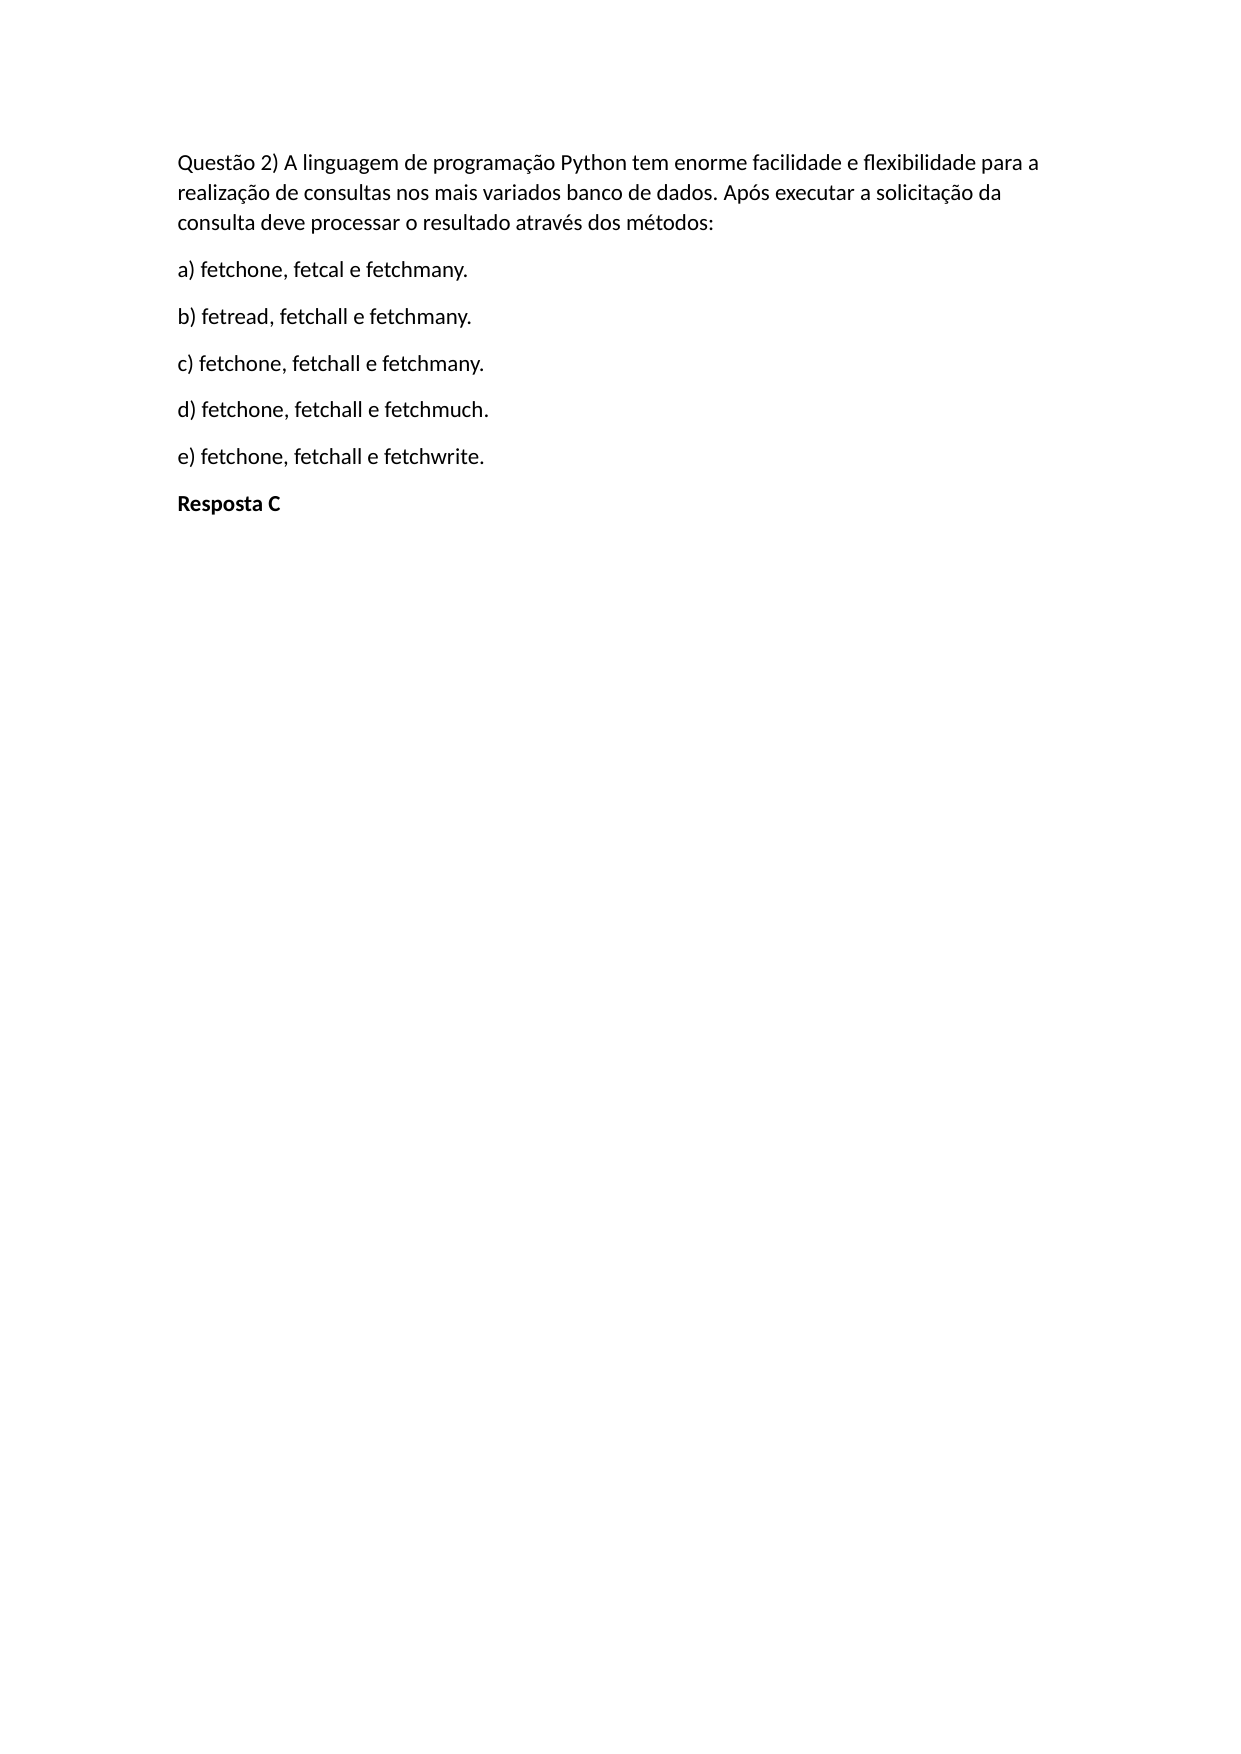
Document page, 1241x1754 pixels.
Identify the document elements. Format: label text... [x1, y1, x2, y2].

text Questão 2) A linguagem de programação Python tem enorme facilidade e flexibilidade para a realização de consultas nos mais variados banco de dados. Após executar a solicitação da consulta deve processar o resultado através dos métodos: [177, 148, 1063, 236]
text Resposta C [177, 489, 1063, 517]
text e) fetchone, fetchall e fetchwrite. [177, 442, 1063, 470]
text b) fetread, fetchall e fetchmany. [177, 302, 1063, 330]
text a) fetchone, fetcal e fetchmany. [177, 255, 1063, 283]
text d) fetchone, fetchall e fetchmuch. [177, 396, 1063, 423]
text c) fetchone, fetchall e fetchmany. [177, 349, 1063, 377]
